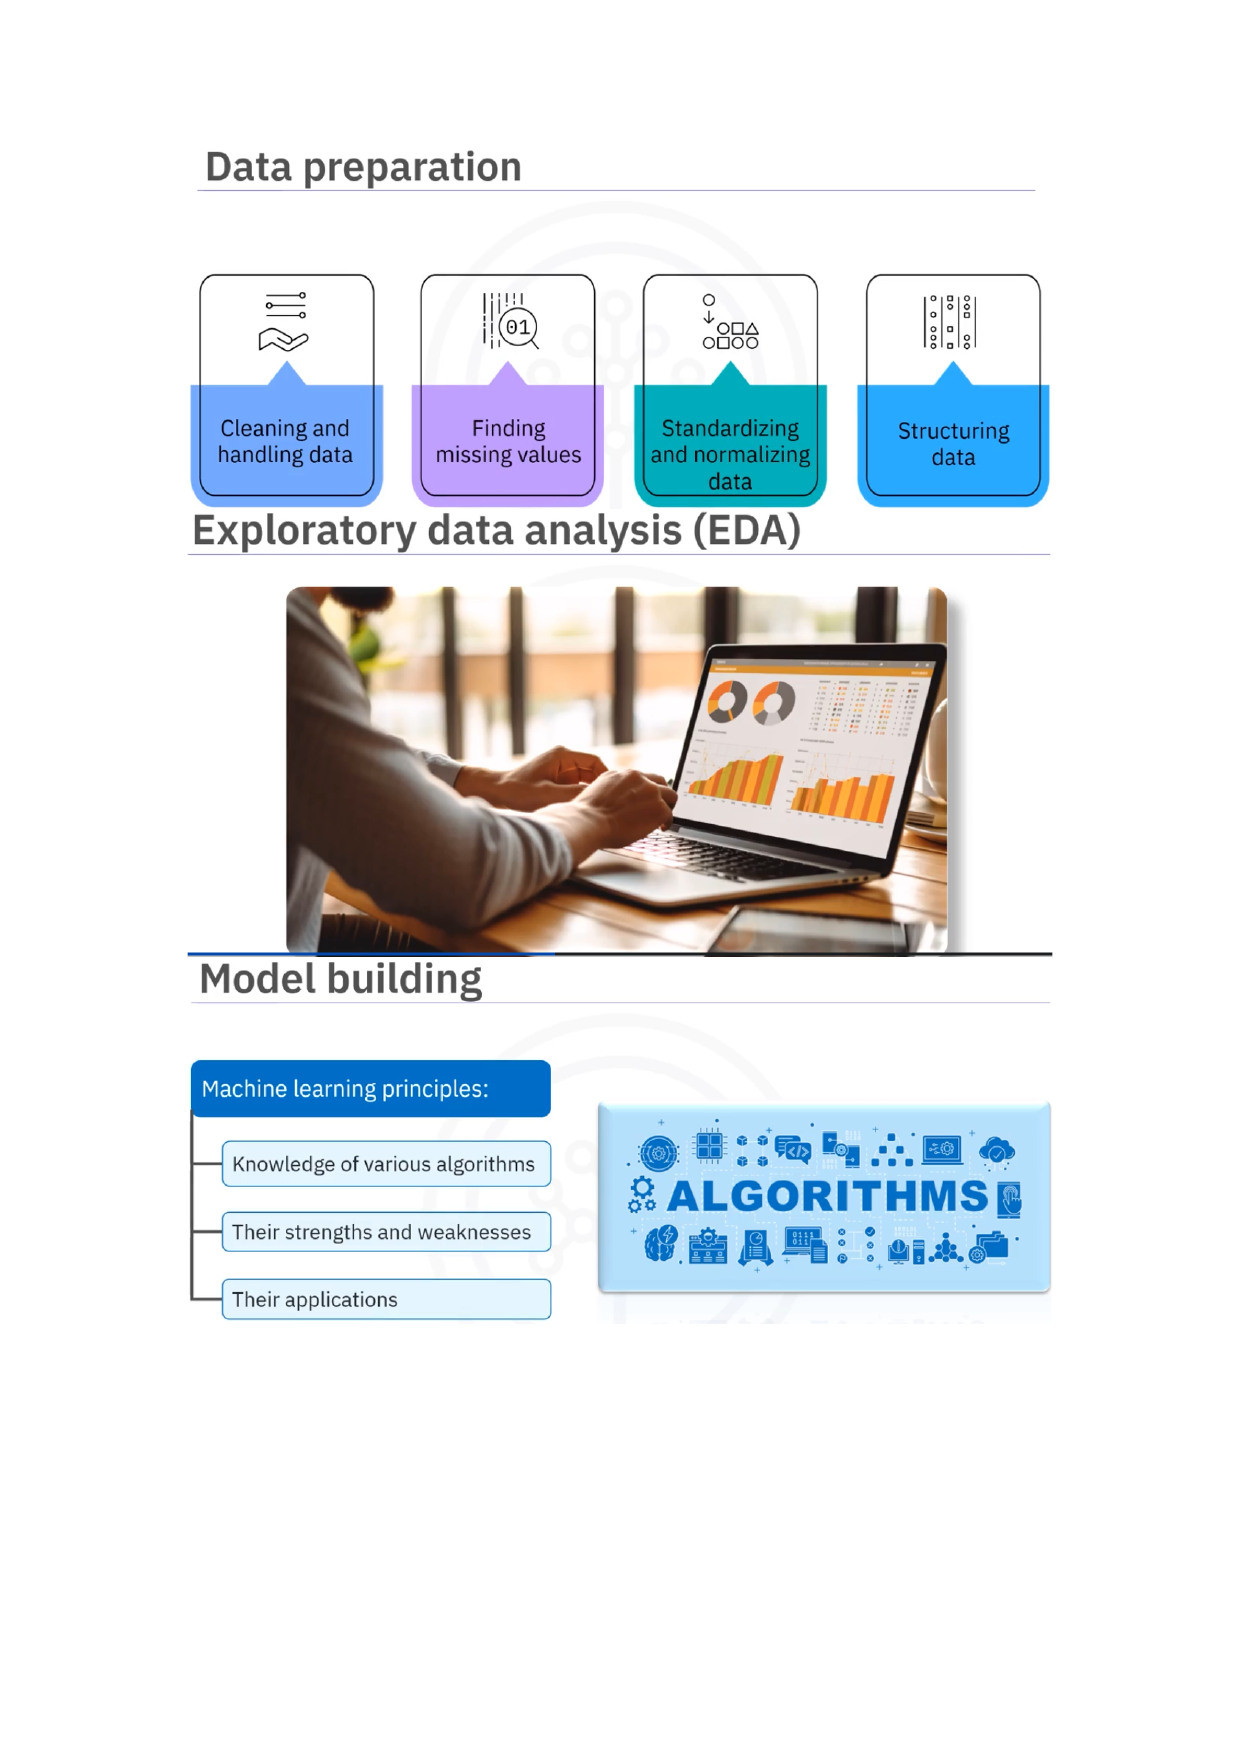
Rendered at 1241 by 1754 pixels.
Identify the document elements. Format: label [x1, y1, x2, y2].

picture [187, 150, 1053, 1324]
